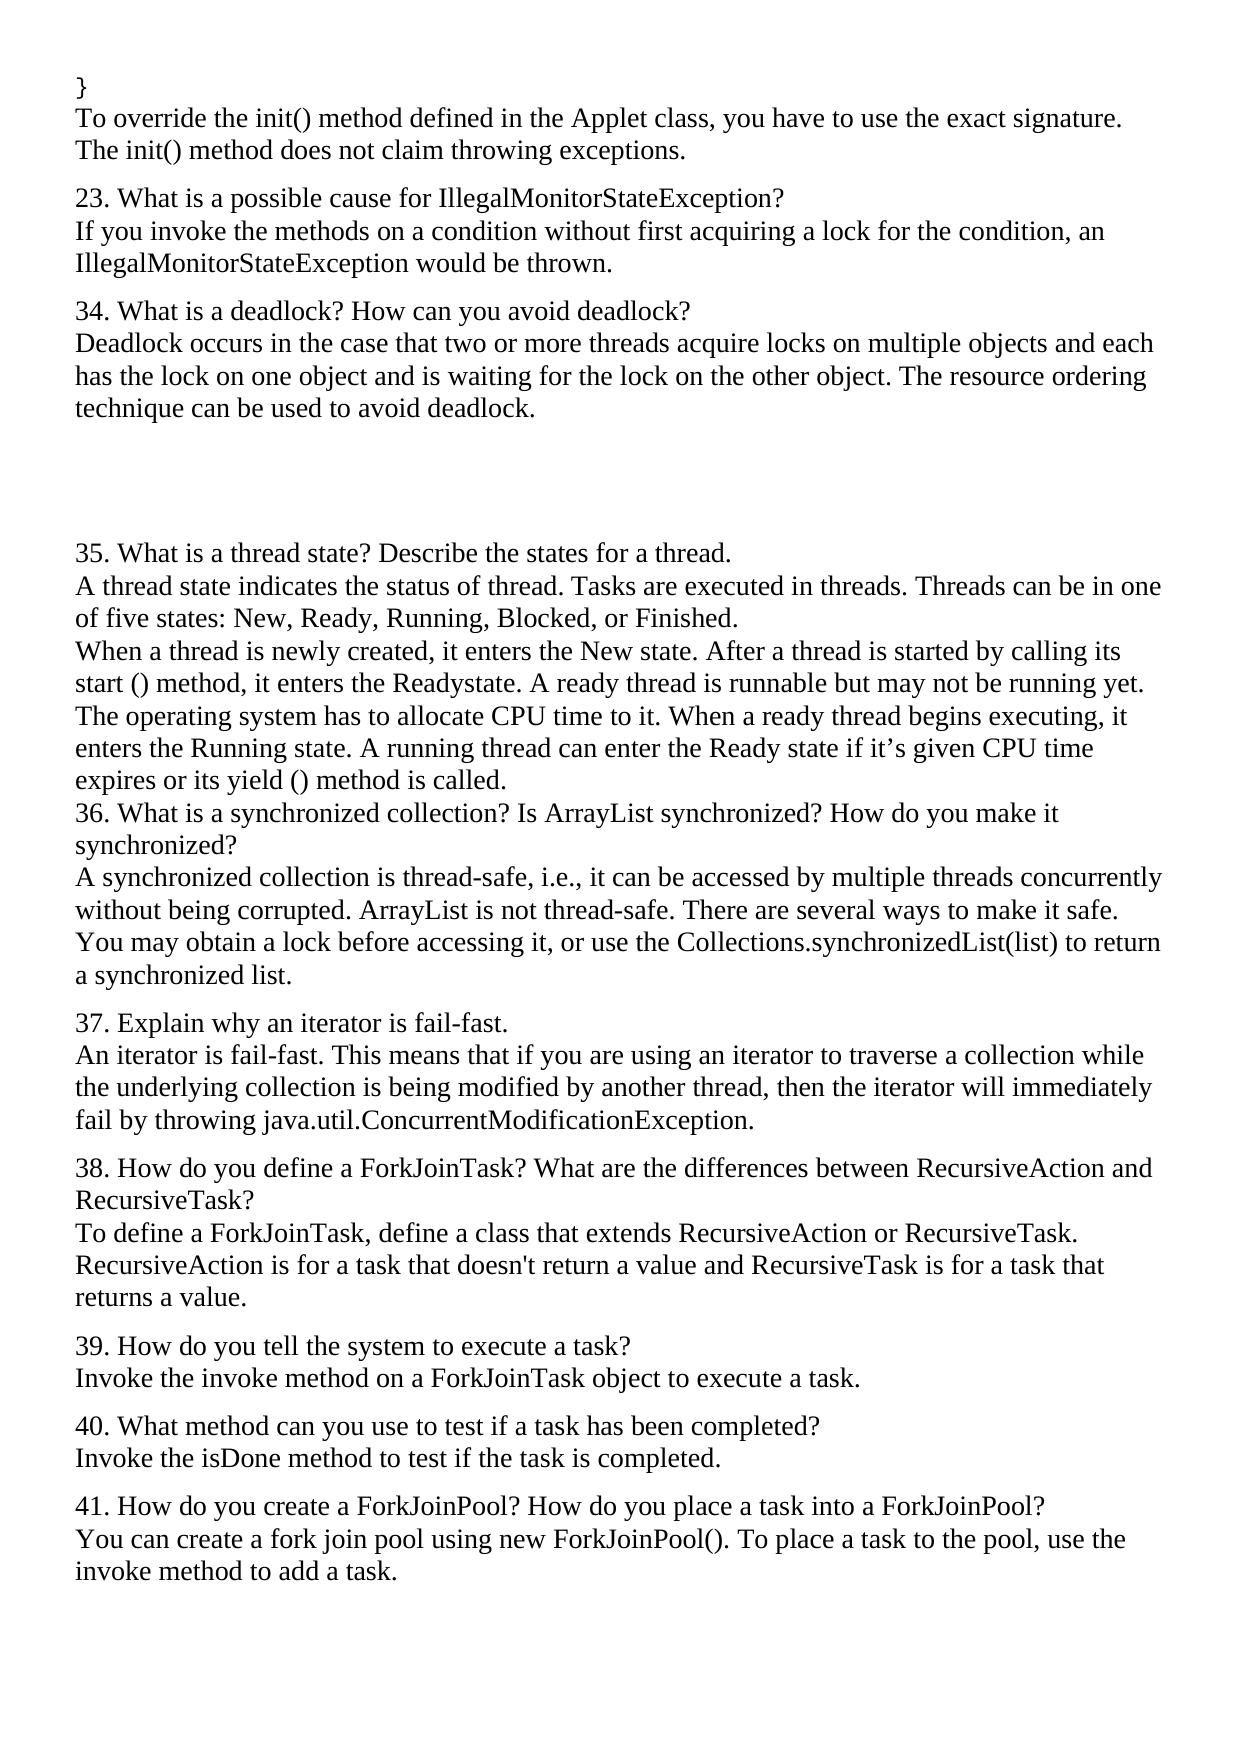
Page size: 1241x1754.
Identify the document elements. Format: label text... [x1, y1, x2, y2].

text 37. Explain why an iterator is fail-fast. [75, 1006, 1165, 1038]
text 23. What is a possible cause for IllegalMonitorStateException? [75, 181, 1165, 214]
text 35. What is a thread state? Describe the states for a thread. [75, 537, 1165, 569]
text A synchronized collection is thread-safe, i.e., it can be accessed by multiple threads concurrently without being corrupted. ArrayList is not thread-safe. There are several ways to make it safe. You may obtain a lock before accessing it, or use the Collections.synchronizedList(list) to return a synchronized list. [75, 861, 1165, 990]
text 34. What is a deadlock? How can you avoid deadlock? [75, 294, 1165, 327]
text An iterator is fail-fast. This means that if you are using an iterator to traverse a collection while the underlying collection is being modified by another thread, then the iterator will immediately fail by throwing java.util.ConcurrentModificationException. [75, 1038, 1165, 1135]
text 41. How do you create a ForkJoinPool? How do you place a task into a ForkJoinPool? [75, 1489, 1165, 1522]
text } [75, 75, 1165, 101]
text When a thread is newly created, it enters the New state. After a thread is started by calling its start () method, it enters the Readystate. A ready thread is runnable but may not be running yet. The operating system has to allocate CPU time to it. When a ready thread begins executing, it enters the Running state. A running thread can enter the Ready state if it’s given CPU time expires or its yield () method is called. [75, 634, 1165, 796]
text 40. What method can you use to test if a task has been completed? [75, 1409, 1165, 1441]
text Invoke the invoke method on a ForkJoinTask object to execute a task. [75, 1361, 1165, 1393]
text A thread state indicates the status of thread. Tasks are executed in threads. Threads can be in one of five states: New, Ready, Running, Blocked, or Finished. [75, 569, 1165, 634]
text 39. How do you tell the system to execute a task? [75, 1328, 1165, 1361]
text Deadlock occurs in the case that two or more threads acquire locks on multiple objects and each has the lock on one object and is waiting for the lock on the other object. The resource ordering technique can be used to avoid deadlock. [75, 327, 1165, 424]
text 36. What is a synchronized collection? Is ArrayList synchronized? How do you make it synchronized? [75, 796, 1165, 861]
text 38. How do you define a ForkJoinTask? What are the differences between RecursiveAction and RecursiveTask? [75, 1151, 1165, 1216]
text Invoke the isDone method to test if the task is completed. [75, 1441, 1165, 1474]
text To override the init() method defined in the Applet class, you have to use the exact signature. The init() method does not claim throwing exceptions. [75, 101, 1165, 166]
text To define a ForkJoinTask, define a class that extends RecursiveAction or RecursiveTask. RecursiveAction is for a task that doesn't return a value and RecursiveTask is for a task that returns a value. [75, 1216, 1165, 1313]
text If you invoke the methods on a condition without first acquiring a lock for the condition, an IllegalMonitorStateException would be thrown. [75, 214, 1165, 278]
text You can create a fork join pool using new ForkJoinPool(). To place a task to the pool, use the invoke method to add a task. [75, 1522, 1165, 1587]
